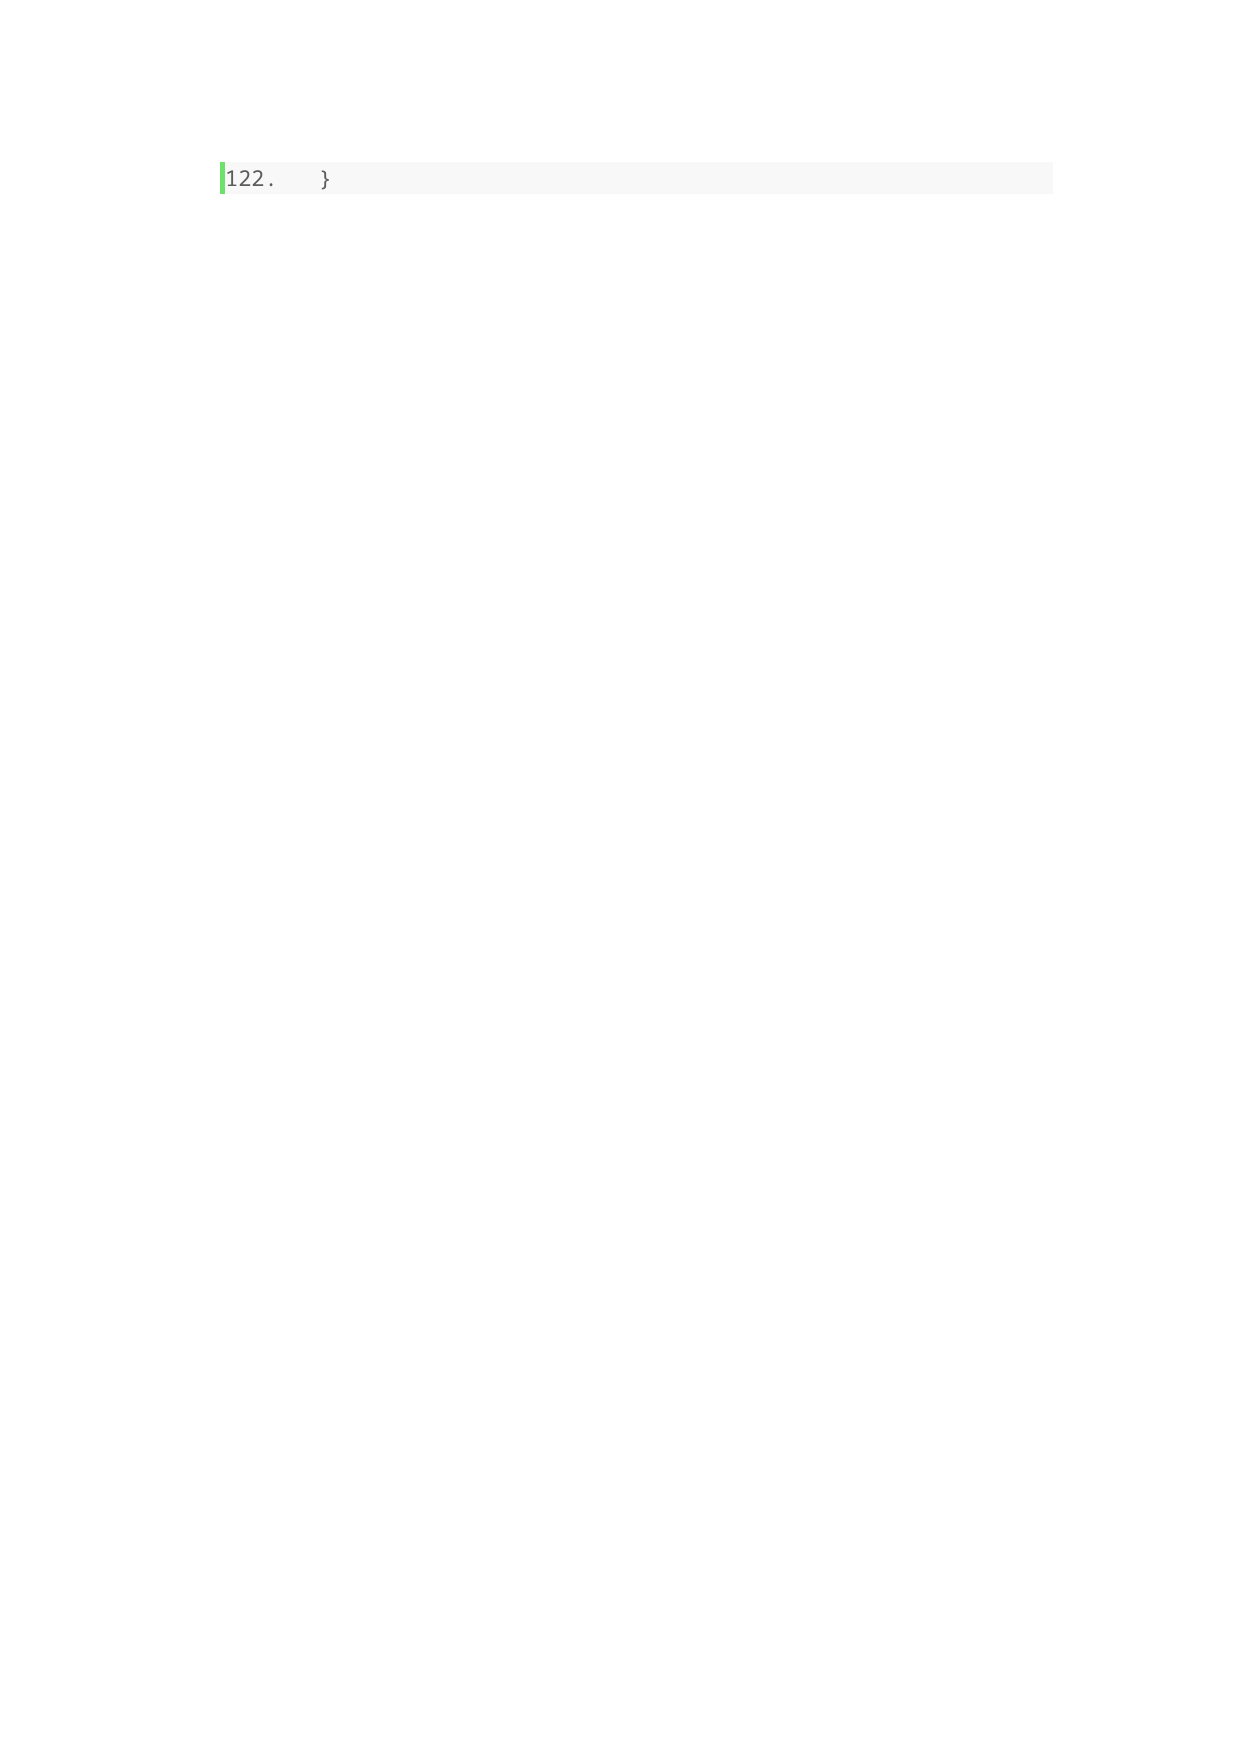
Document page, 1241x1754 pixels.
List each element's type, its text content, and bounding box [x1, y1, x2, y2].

list } [225, 162, 1053, 194]
